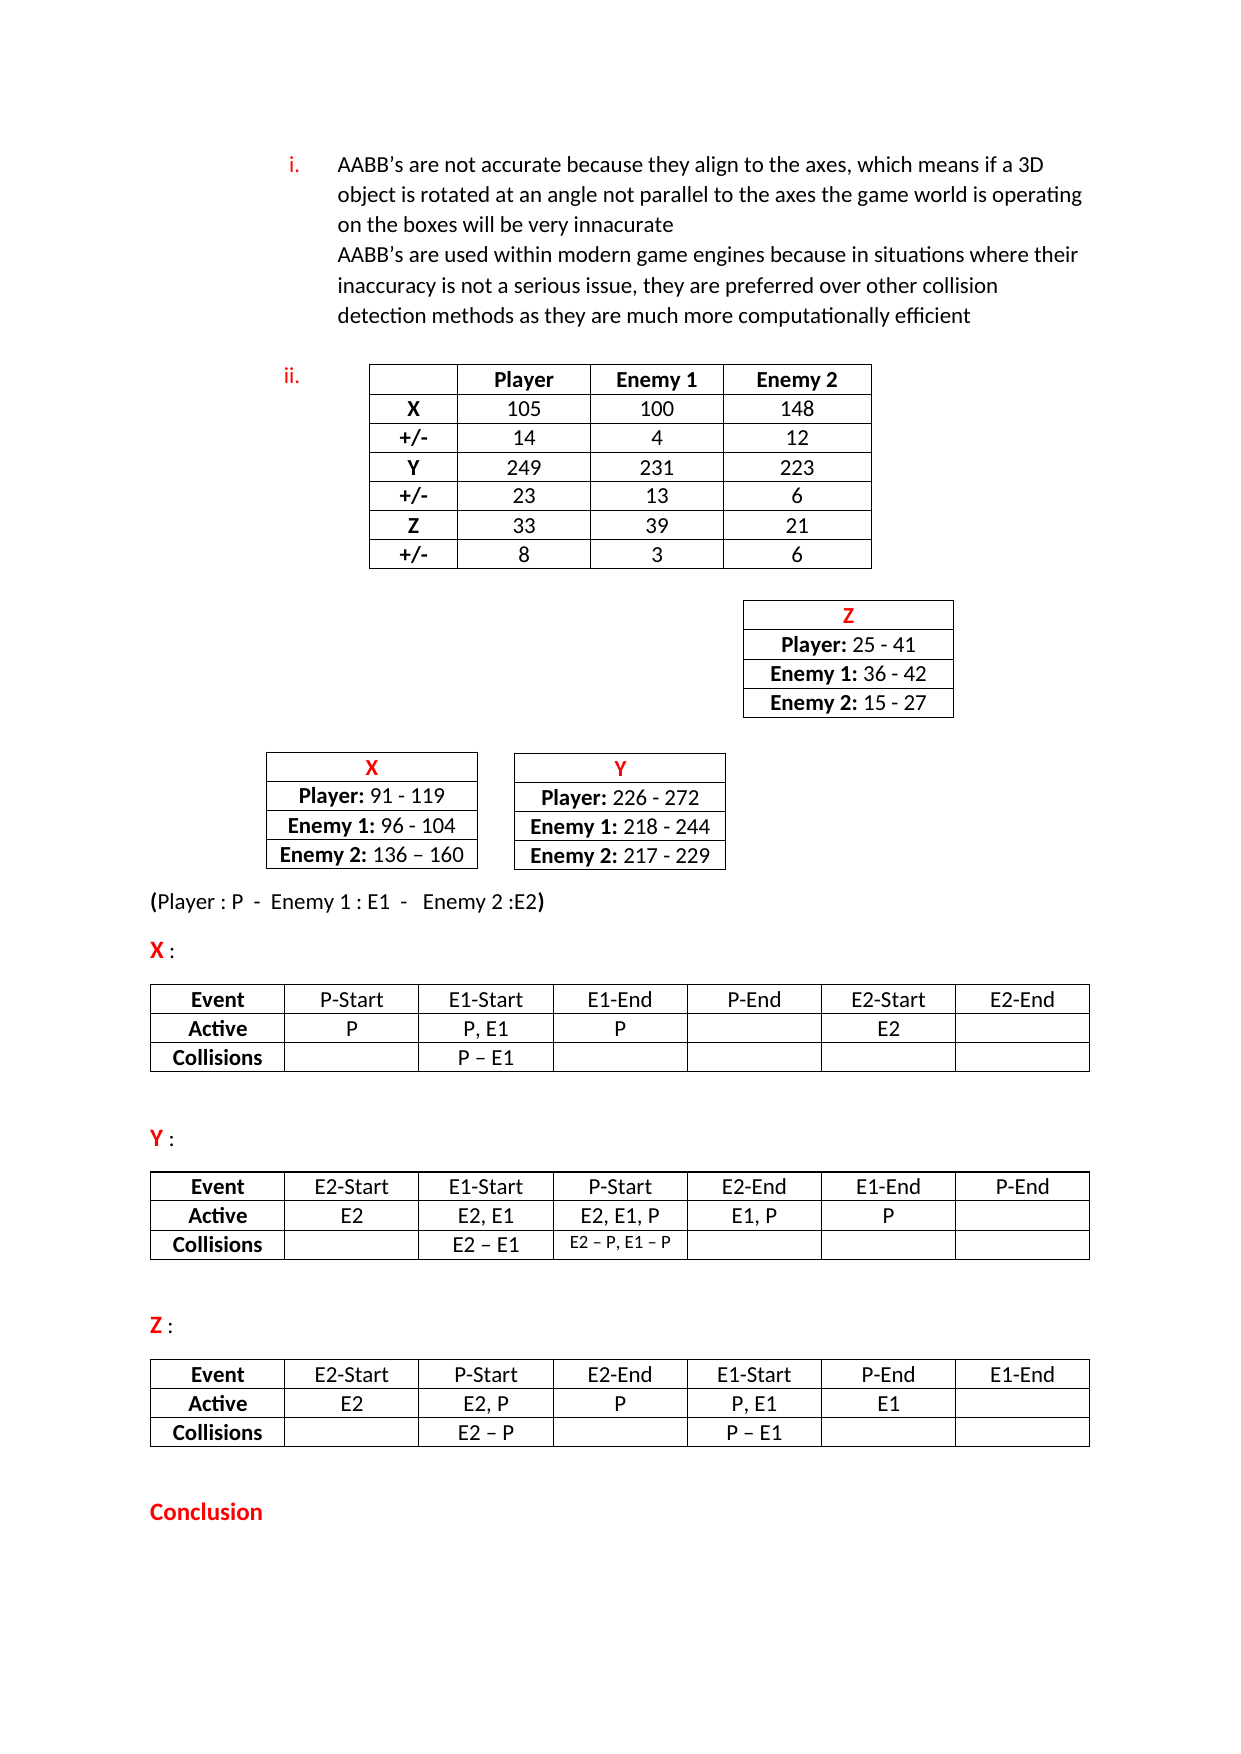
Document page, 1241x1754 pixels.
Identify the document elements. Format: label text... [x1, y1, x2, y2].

table_cell 249 [458, 453, 590, 481]
table_cell E2 [822, 1014, 955, 1042]
text X : [150, 934, 1090, 965]
table_cell [956, 1389, 1089, 1417]
table_header Event [151, 985, 284, 1013]
table_header E1-End [822, 1173, 955, 1200]
table_cell Active [151, 1014, 284, 1042]
table_cell [554, 1418, 687, 1446]
table_cell [688, 1014, 821, 1042]
table_cell [822, 1043, 955, 1071]
list AABB’s are not accurate because they align to the axes, which means if a 3D object is rotated at an angle not parallel to the axes the game world is operating on the boxes will be very innacurate [300, 150, 1090, 238]
table_cell Enemy 2: 217 - 229 [515, 841, 725, 869]
table_header Player [458, 365, 590, 393]
table_cell Active [151, 1389, 284, 1417]
table_header [370, 365, 457, 393]
table_cell +/- [370, 540, 457, 568]
table_cell P, E1 [688, 1389, 821, 1417]
table_header Enemy 2 [724, 365, 871, 393]
table_cell Enemy 1: 96 - 104 [267, 811, 477, 839]
table_header P-Start [554, 1173, 687, 1200]
table_cell E2 – P, E1 – P [554, 1231, 687, 1258]
table_cell E2, P [419, 1389, 553, 1417]
table_header Z [744, 601, 953, 629]
table_cell Enemy 2: 15 - 27 [744, 689, 953, 717]
table_cell E2, E1, P [554, 1201, 687, 1229]
table_header P-End [688, 985, 821, 1013]
table_header E2-Start [822, 985, 955, 1013]
table_cell 4 [591, 424, 723, 452]
table_cell +/- [370, 482, 457, 510]
table_cell 8 [458, 540, 590, 568]
table_cell Collisions [151, 1043, 284, 1071]
table_cell [956, 1043, 1089, 1071]
text Z : [150, 1309, 1090, 1340]
table_header P-End [822, 1360, 955, 1388]
table_cell P [285, 1014, 418, 1042]
table_cell Active [151, 1201, 284, 1229]
table_cell Y [370, 453, 457, 481]
table_cell 100 [591, 395, 723, 422]
table_header E2-Start [285, 1360, 418, 1388]
table_cell Player: 25 - 41 [744, 630, 953, 658]
table_cell Player: 91 - 119 [267, 782, 477, 810]
table_cell Z [370, 511, 457, 539]
table_cell [956, 1231, 1089, 1258]
table_header E2-End [688, 1173, 821, 1200]
table_cell 21 [724, 511, 871, 539]
table_cell 231 [591, 453, 723, 481]
text (Player : P - Enemy 1 : E1 - Enemy 2 :E2) [150, 887, 1090, 916]
table_header Y [515, 754, 725, 782]
table_cell E2 – P [419, 1418, 553, 1446]
table_cell P [822, 1201, 955, 1229]
table_cell 105 [458, 395, 590, 422]
table_header P-Start [419, 1360, 553, 1388]
table_cell 148 [724, 395, 871, 422]
table_header E1-End [956, 1360, 1089, 1388]
table_cell 6 [724, 540, 871, 568]
table_cell 3 [591, 540, 723, 568]
table_cell [688, 1043, 821, 1071]
table_cell [285, 1418, 418, 1446]
table_cell E2 [285, 1389, 418, 1417]
table_header Event [151, 1360, 284, 1388]
table_cell Enemy 1: 218 - 244 [515, 812, 725, 840]
table_header X [267, 753, 477, 781]
table_cell Enemy 1: 36 - 42 [744, 660, 953, 687]
table_cell [554, 1043, 687, 1071]
text Conclusion [150, 1497, 1090, 1527]
table_cell 39 [591, 511, 723, 539]
table_cell [822, 1231, 955, 1258]
table_cell Enemy 2: 136 – 160 [267, 840, 477, 868]
table_cell 33 [458, 511, 590, 539]
table_header P-End [956, 1173, 1089, 1200]
table_header E2-End [956, 985, 1089, 1013]
table_cell P – E1 [419, 1043, 553, 1071]
table_cell X [370, 395, 457, 422]
table_header Enemy 1 [591, 365, 723, 393]
table_cell [822, 1418, 955, 1446]
table_header Event [151, 1173, 284, 1200]
table_cell Player: 226 - 272 [515, 783, 725, 811]
table_header P-Start [285, 985, 418, 1013]
table_cell 13 [591, 482, 723, 510]
table_cell [285, 1043, 418, 1071]
table_cell P, E1 [419, 1014, 553, 1042]
table_header E1-Start [419, 1173, 553, 1200]
table_cell [956, 1201, 1089, 1229]
table_cell [956, 1418, 1089, 1446]
table_cell [285, 1231, 418, 1258]
table_cell P – E1 [688, 1418, 821, 1446]
table_cell 223 [724, 453, 871, 481]
table_cell [688, 1231, 821, 1258]
table_cell 12 [724, 424, 871, 452]
table_cell 14 [458, 424, 590, 452]
table_cell E2 [285, 1201, 418, 1229]
table_cell Collisions [151, 1231, 284, 1258]
table_header E2-Start [285, 1173, 418, 1200]
table_header E2-End [554, 1360, 687, 1388]
table_header E1-Start [688, 1360, 821, 1388]
table_header E1-Start [419, 985, 553, 1013]
table_cell 23 [458, 482, 590, 510]
table_header E1-End [554, 985, 687, 1013]
table_cell P [554, 1014, 687, 1042]
table_cell E2 – E1 [419, 1231, 553, 1258]
table_cell P [554, 1389, 687, 1417]
table_cell 6 [724, 482, 871, 510]
table_cell Collisions [151, 1418, 284, 1446]
table_cell +/- [370, 424, 457, 452]
table_cell E2, E1 [419, 1201, 553, 1229]
table_cell E1 [822, 1389, 955, 1417]
list AABB’s are used within modern game engines because in situations where their inaccuracy is not a serious issue, they are preferred over other collision detection methods as they are much more computationally efficient [337, 241, 1090, 329]
table_cell E1, P [688, 1201, 821, 1229]
table_cell [956, 1014, 1089, 1042]
text Y : [150, 1122, 1090, 1152]
